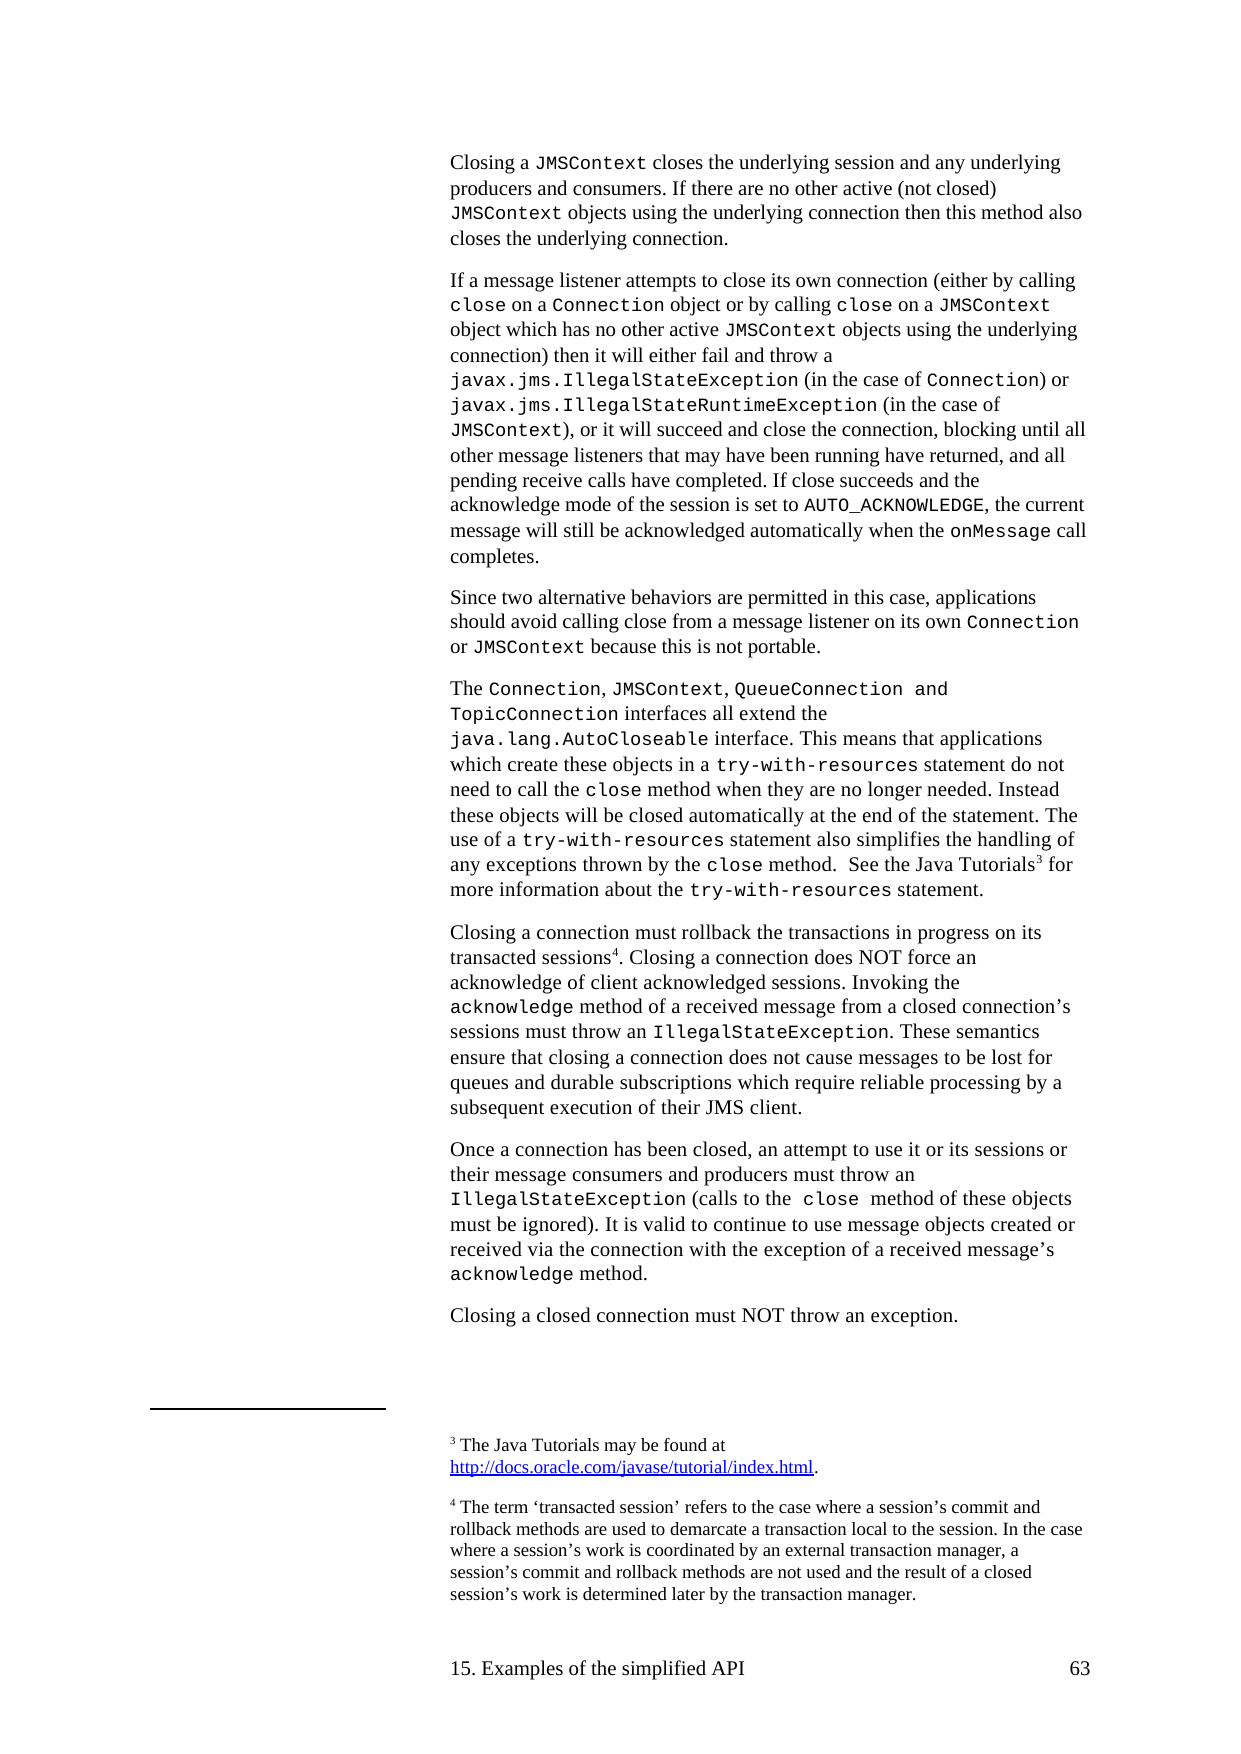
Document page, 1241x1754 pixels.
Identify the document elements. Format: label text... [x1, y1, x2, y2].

text Closing a JMSContext closes the underlying session and any underlying producers and consumers. If there are no other active (not closed) JMSContext objects using the underlying connection then this method also closes the underlying connection. [450, 150, 1090, 250]
text The Connection, JMSContext, QueueConnection and TopicConnection interfaces all extend the java.lang.AutoCloseable interface. This means that applications which create these objects in a try-with-resources statement do not need to call the close method when they are no longer needed. Instead these objects will be closed automatically at the end of the statement. The use of a try-with-resources statement also simplifies the handling of any exceptions thrown by the close method. See the Java Tutorials for more information about the try-with-resources statement. [450, 676, 1090, 902]
text Since two alternative behaviors are permitted in this case, applications should avoid calling close from a message listener on its own Connection or JMSContext because this is not portable. [450, 584, 1090, 659]
text Closing a connection must rollback the transactions in progress on its transacted sessions. Closing a connection does NOT force an acknowledge of client acknowledged sessions. Invoking the acknowledge method of a received message from a closed connection’s sessions must throw an IllegalStateException. These semantics ensure that closing a connection does not cause messages to be lost for queues and durable subscriptions which require reliable processing by a subsequent execution of their JMS client. [450, 919, 1090, 1119]
text Closing a closed connection must NOT throw an exception. [450, 1302, 1090, 1327]
text If a message listener attempts to close its own connection (either by calling close on a Connection object or by calling close on a JMSContext object which has no other active JMSContext objects using the underlying connection) then it will either fail and throw a javax.jms.IllegalStateException (in the case of Connection) or javax.jms.IllegalStateRuntimeException (in the case of JMSContext), or it will succeed and close the connection, blocking until all other message listeners that may have been running have returned, and all pending receive calls have completed. If close succeeds and the acknowledge mode of the session is set to AUTO_ACKNOWLEDGE, the current message will still be acknowledged automatically when the onMessage call completes. [450, 267, 1090, 568]
